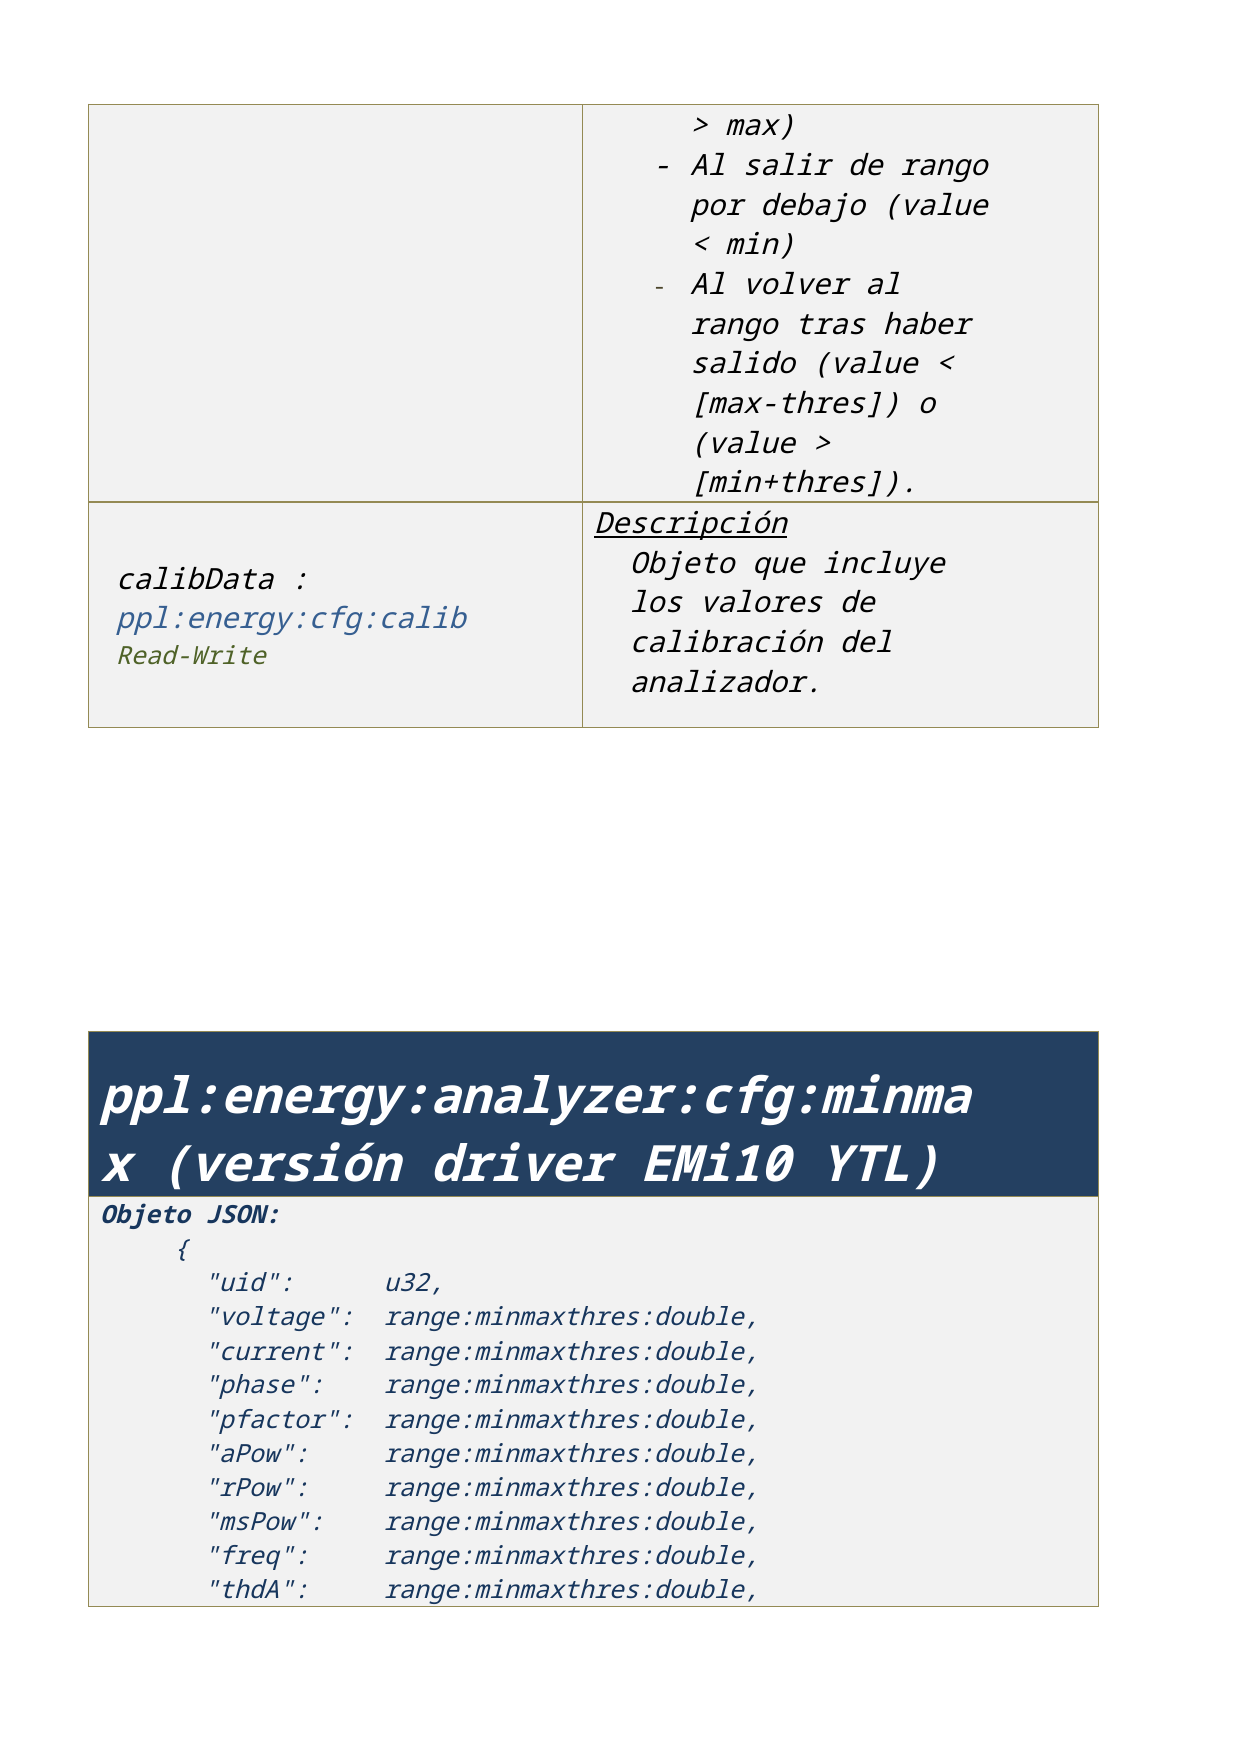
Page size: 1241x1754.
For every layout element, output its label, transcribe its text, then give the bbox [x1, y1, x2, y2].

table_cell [89, 1197, 1098, 1606]
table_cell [89, 105, 582, 501]
table_cell Descripción Objeto que incluye los valores de calibración del analizador. [583, 503, 1098, 727]
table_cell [583, 105, 1098, 501]
table_header ppl:energy:analyzer:cfg:minmax (versión driver EMi10 YTL) [89, 1032, 1098, 1196]
table_cell calibData : ppl:energy:cfg:calib Read-Write [89, 503, 582, 727]
